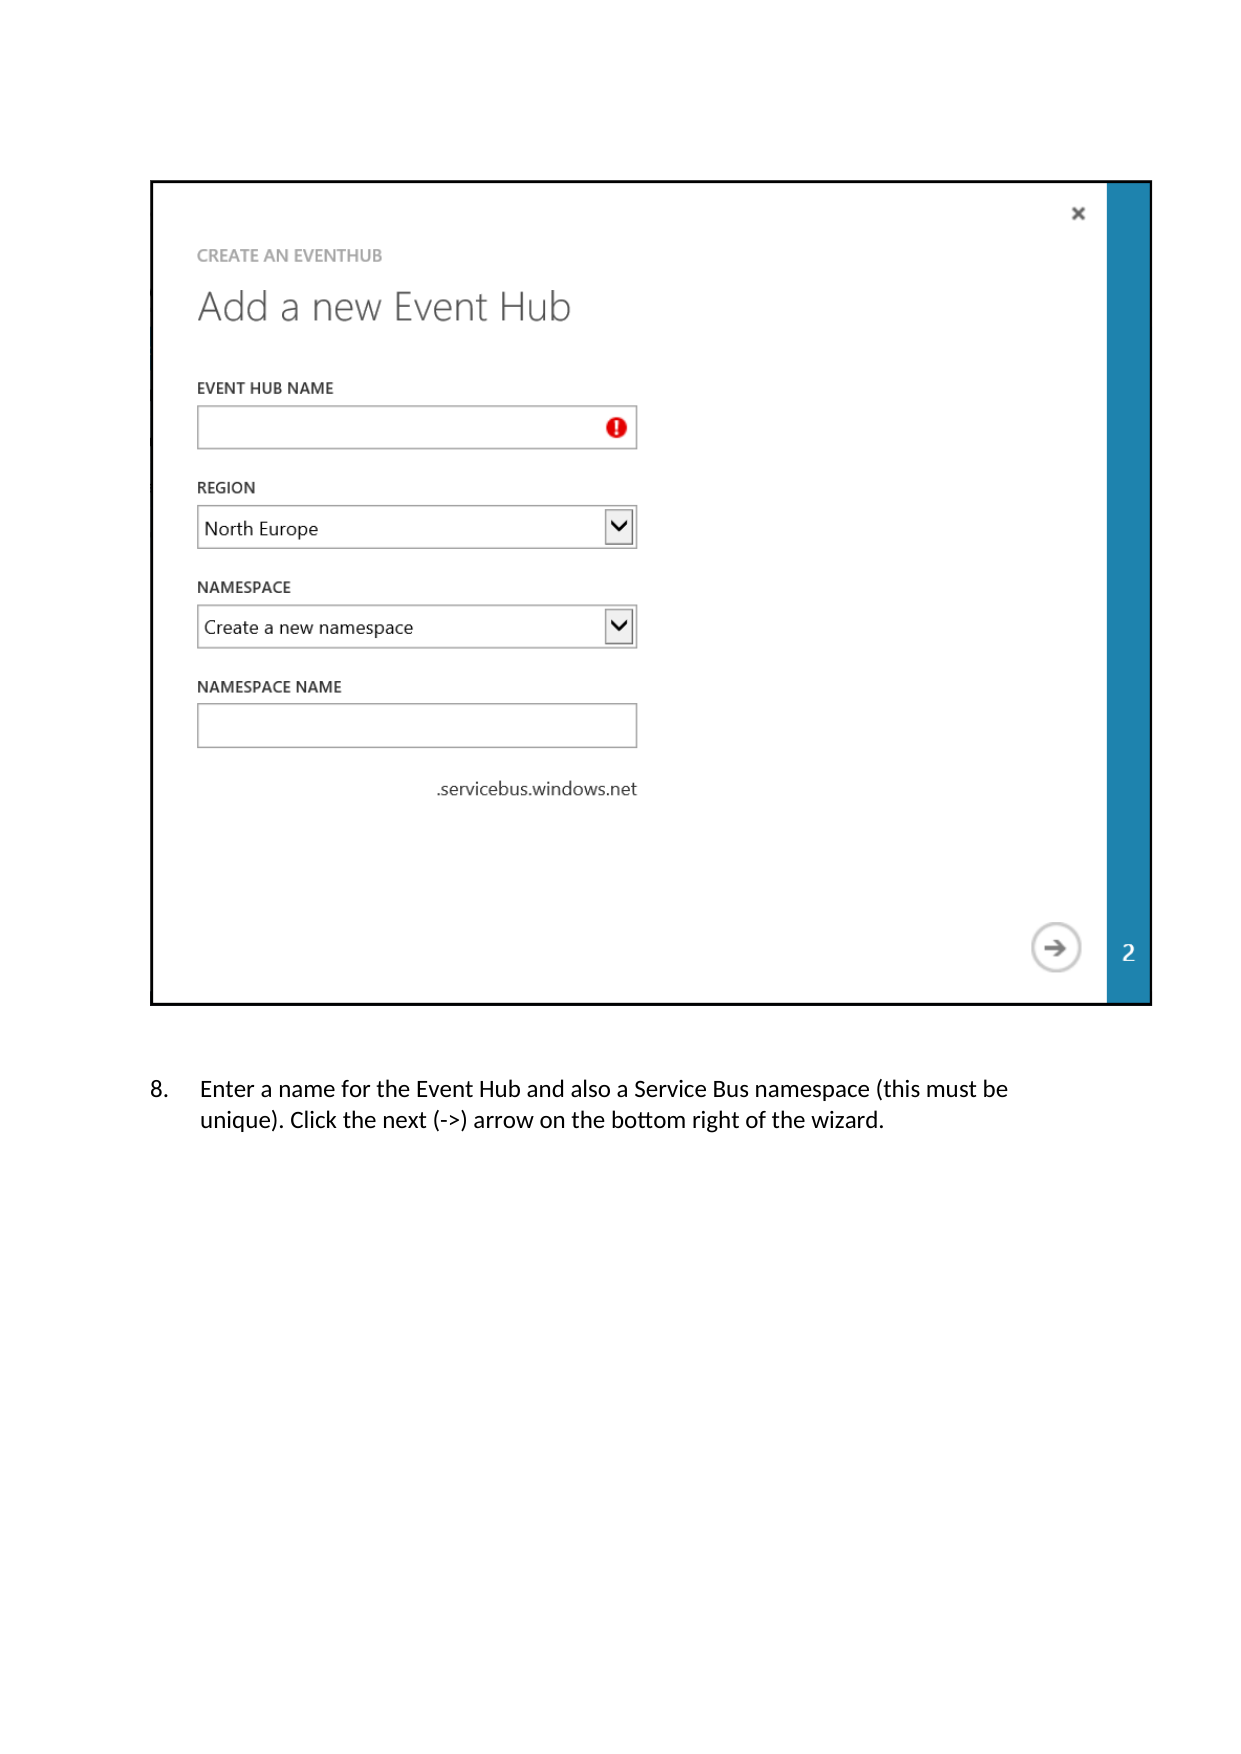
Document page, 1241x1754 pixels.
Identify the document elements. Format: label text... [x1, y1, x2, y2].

list Enter a name for the Event Hub and also a Service Bus namespace (this must be unique). Click the next (->) arrow on the bottom right of the wizard. [150, 1073, 1090, 1134]
picture [150, 180, 1153, 1006]
